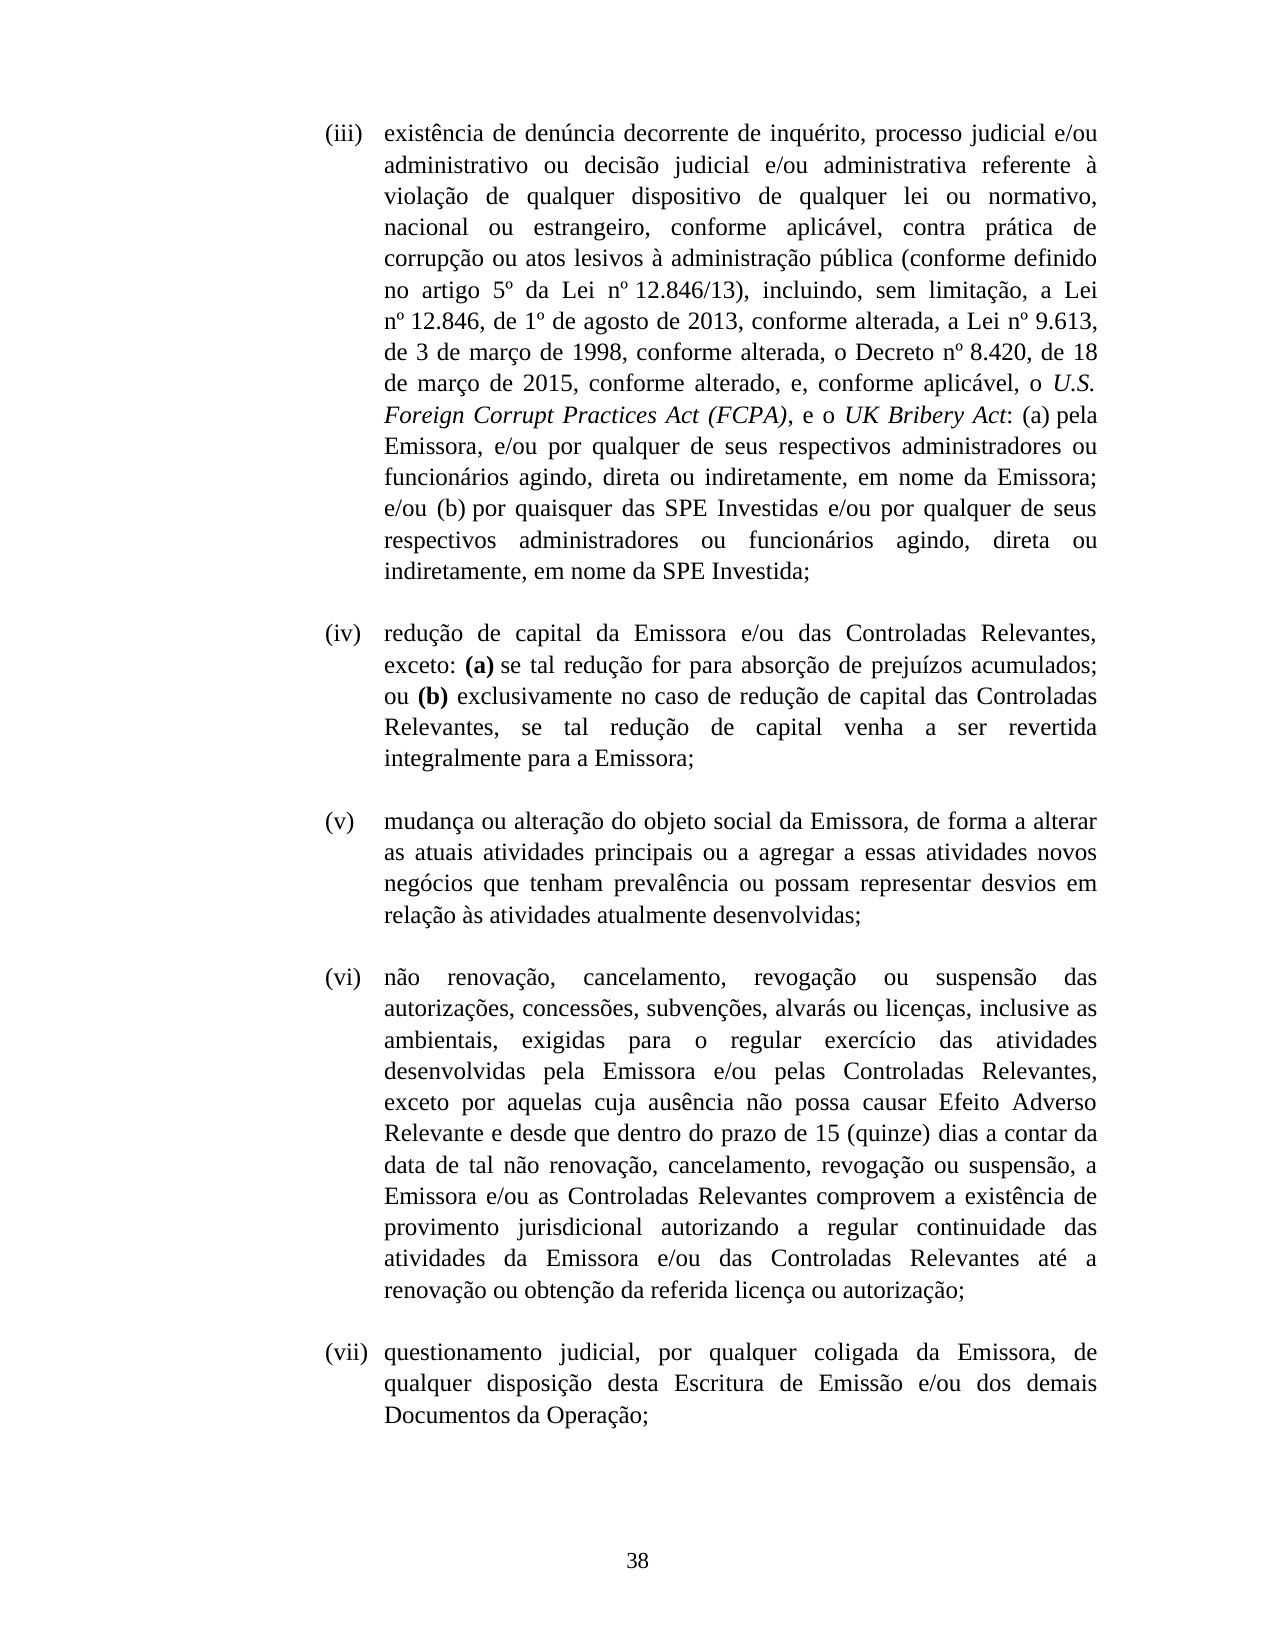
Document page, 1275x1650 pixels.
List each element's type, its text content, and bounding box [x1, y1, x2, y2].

list existência de denúncia decorrente de inquérito, processo judicial e/ou administrativo ou decisão judicial e/ou administrativa referente à violação de qualquer dispositivo de qualquer lei ou normativo, nacional ou estrangeiro, conforme aplicável, contra prática de corrupção ou atos lesivos à administração pública (conforme definido no artigo 5º da Lei nº 12.846/13), incluindo, sem limitação, a Lei nº 12.846, de 1º de agosto de 2013, conforme alterada, a Lei nº 9.613, de 3 de março de 1998, conforme alterada, o Decreto nº 8.420, de 18 de março de 2015, conforme alterado, e, conforme aplicável, o U.S. Foreign Corrupt Practices Act (FCPA), e o UK Bribery Act: (a) pela Emissora, e/ou por qualquer de seus respectivos administradores ou funcionários agindo, direta ou indiretamente, em nome da Emissora; e/ou (b) por quaisquer das SPE Investidas e/ou por qualquer de seus respectivos administradores ou funcionários agindo, direta ou indiretamente, em nome da SPE Investida; [325, 117, 1098, 586]
list questionamento judicial, por qualquer coligada da Emissora, de qualquer disposição desta Escritura de Emissão e/ou dos demais Documentos da Operação; [325, 1336, 1098, 1429]
list mudança ou alteração do objeto social da Emissora, de forma a alterar as atuais atividades principais ou a agregar a essas atividades novos negócios que tenham prevalência ou possam representar desvios em relação às atividades atualmente desenvolvidas; [325, 804, 1098, 929]
list não renovação, cancelamento, revogação ou suspensão das autorizações, concessões, subvenções, alvarás ou licenças, inclusive as ambientais, exigidas para o regular exercício das atividades desenvolvidas pela Emissora e/ou pelas Controladas Relevantes, exceto por aquelas cuja ausência não possa causar Efeito Adverso Relevante e desde que dentro do prazo de 15 (quinze) dias a contar da data de tal não renovação, cancelamento, revogação ou suspensão, a Emissora e/ou as Controladas Relevantes comprovem a existência de provimento jurisdicional autorizando a regular continuidade das atividades da Emissora e/ou das Controladas Relevantes até a renovação ou obtenção da referida licença ou autorização; [325, 961, 1098, 1304]
list redução de capital da Emissora e/ou das Controladas Relevantes, exceto: (a) se tal redução for para absorção de prejuízos acumulados; ou (b) exclusivamente no caso de redução de capital das Controladas Relevantes, se tal redução de capital venha a ser revertida integralmente para a Emissora; [325, 617, 1098, 773]
